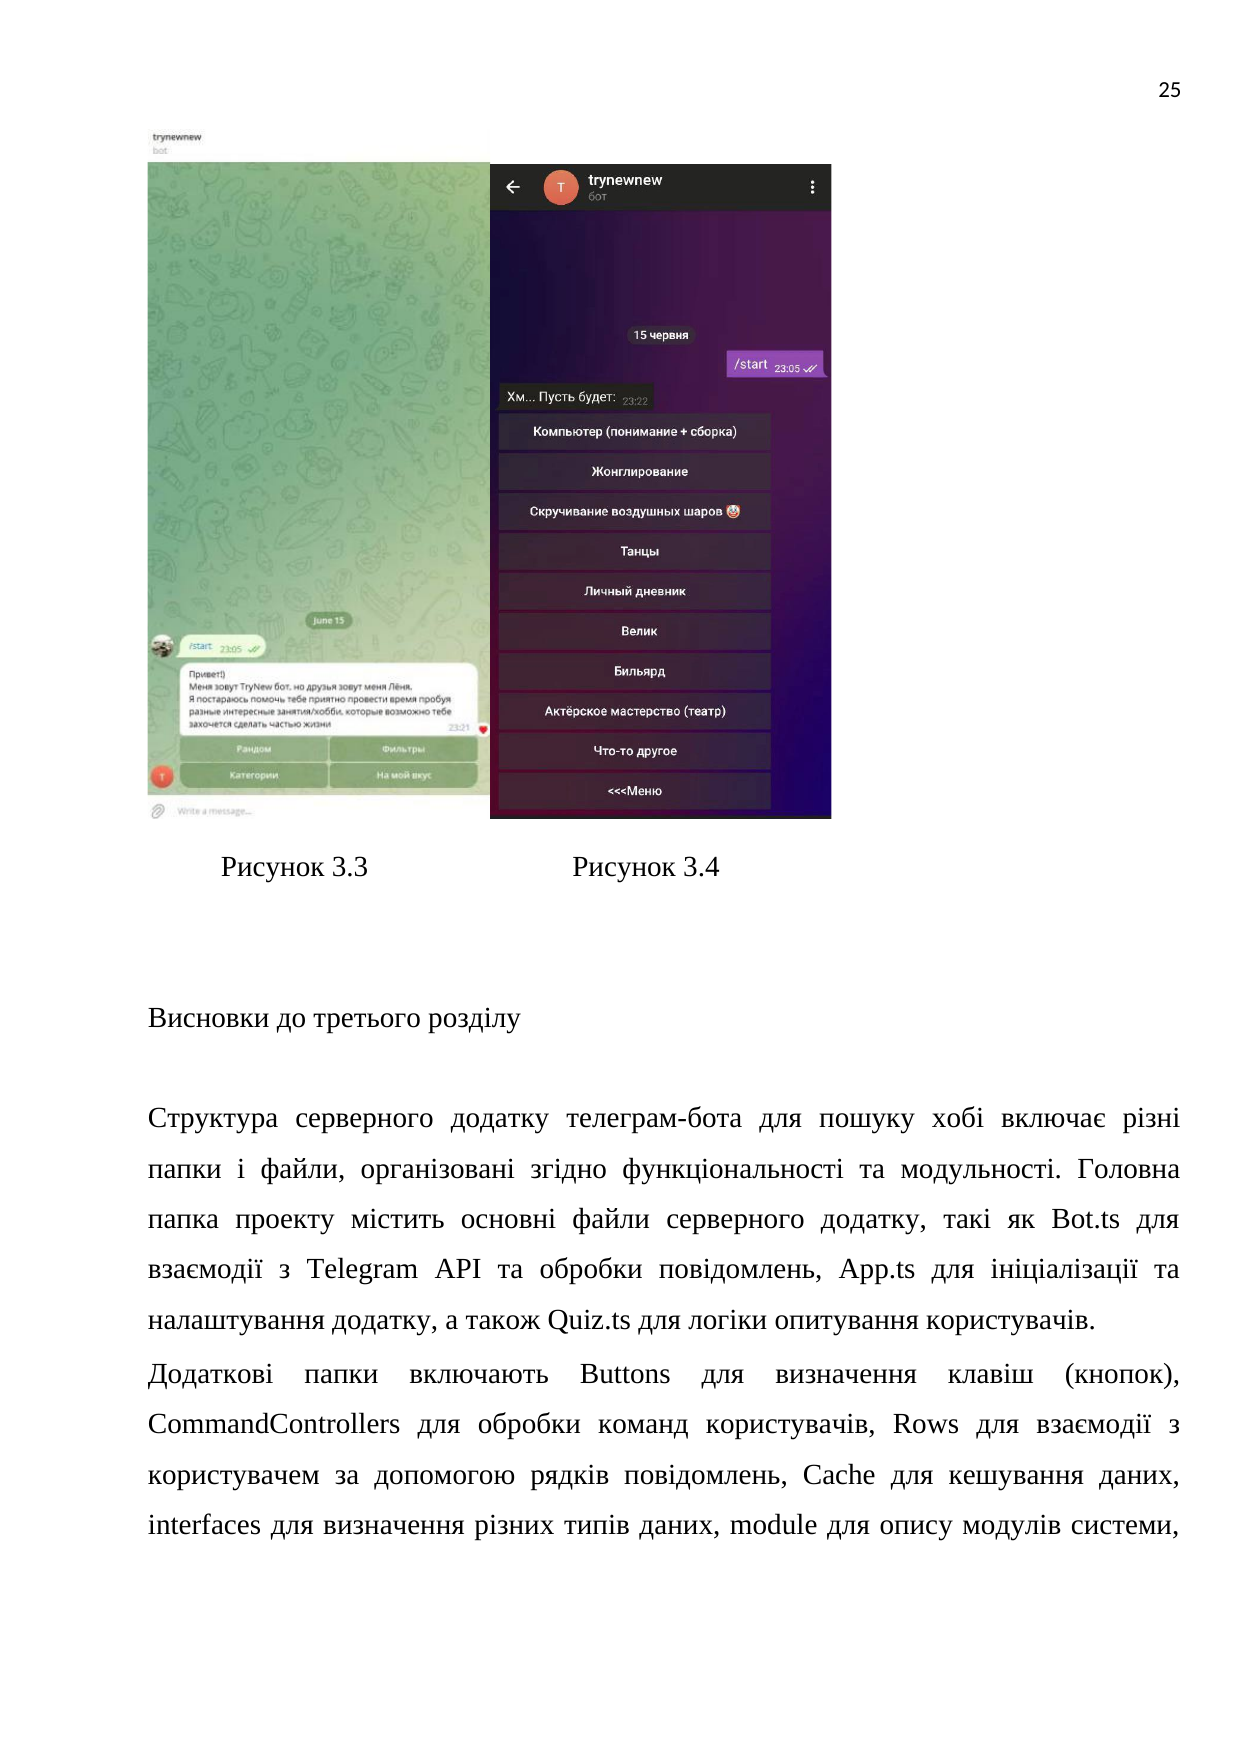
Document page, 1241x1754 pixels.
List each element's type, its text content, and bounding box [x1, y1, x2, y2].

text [148, 1356, 1181, 1541]
text Структура серверного додатку телеграм-бота для пошуку хобі включає різні папки і файли, організовані згідно функціональності та модульності. Головна папка проекту містить основні файли серверного додатку, такі як Bot.ts для взаємодії з Telegram API та обробки повідомлень, App.ts для ініціалізації та налаштування додатку, а також Quiz.ts для логіки опитування користувачів. [148, 1101, 1181, 1335]
picture [147, 129, 832, 819]
text Рисунок 3.3 Рисунок 3.4 [148, 849, 1181, 883]
subtitle Висновки до третього розділу [148, 1000, 1181, 1033]
